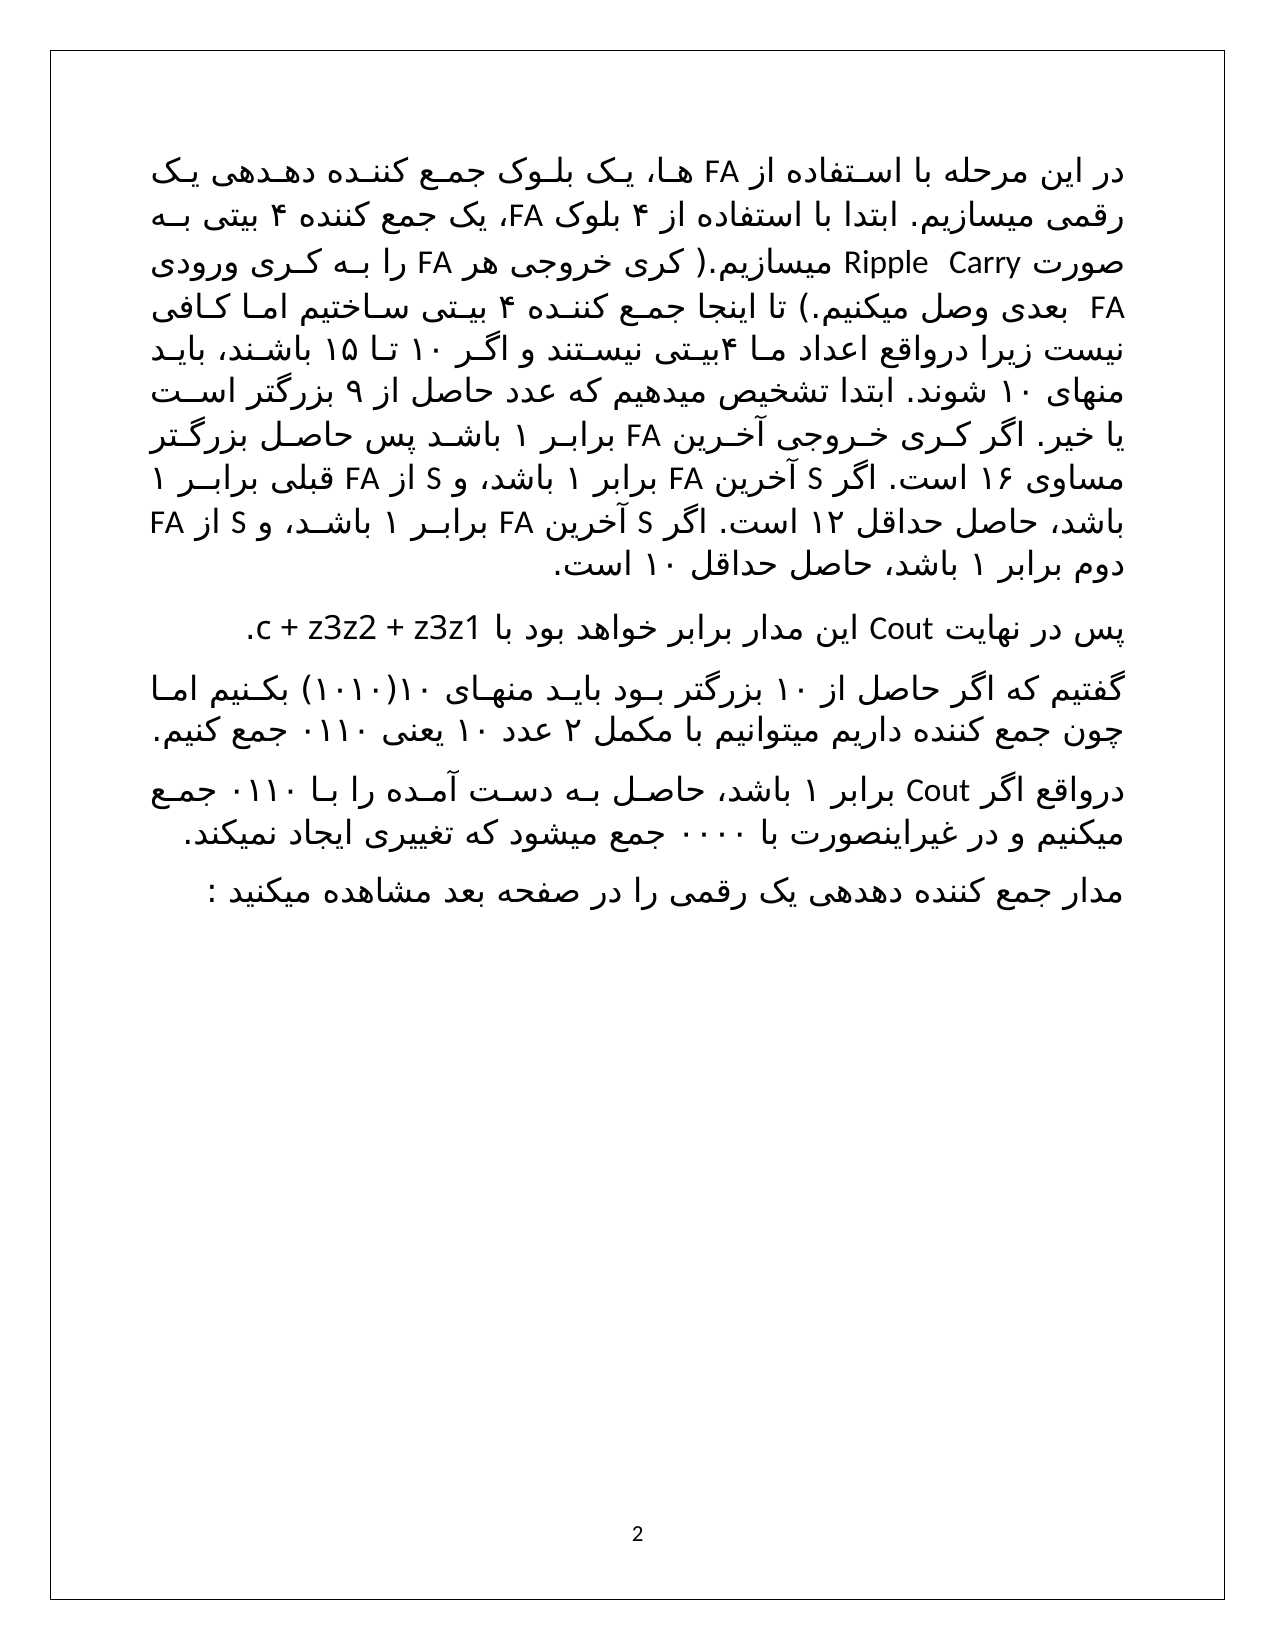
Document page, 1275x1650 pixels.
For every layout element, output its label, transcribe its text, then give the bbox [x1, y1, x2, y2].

text در این مرحله با استفاده از FA ها، یک بلوک جمع کننده دهدهی یک رقمی میسازیم. ابتدا با استفاده از ۴ بلوک FA، یک جمع کننده ۴ بیتی به صورت Ripple Carry میسازیم.( کری خروجی هر FA را به کری ورودی FA بعدی وصل میکنیم.) تا اینجا جمع کننده ۴ بیتی ساختیم اما کافی نیست زیرا درواقع اعداد ما ۴بیتی نیستند و اگر ۱۰ تا ۱۵ باشند، باید منهای ۱۰ شوند. ابتدا تشخیص میدهیم که عدد حاصل از ۹ بزرگتر است یا خیر. اگر کری خروجی آخرین FA برابر ۱ باشد پس حاصل بزرگتر مساوی ۱۶ است. اگر S آخرین FA برابر ۱ باشد، و S از FA قبلی برابر ۱ باشد، حاصل حداقل ۱۲ است. اگر S آخرین FA برابر ۱ باشد، و S از FA دوم برابر ۱ باشد، حاصل حداقل ۱۰ است. [150, 150, 1125, 584]
text درواقع اگر Cout برابر ۱ باشد، حاصل به دست آمده را با ۰۱۱۰ جمع میکنیم و در غیراینصورت با ۰۰۰۰ جمع میشود که تغییری ایجاد نمیکند. [150, 769, 1125, 852]
text گفتیم که اگر حاصل از ۱۰ بزرگتر بود باید منهای ۱۰(۱۰۱۰) بکنیم اما چون جمع کننده داریم میتوانیم با مکمل ۲ عدد ۱۰ یعنی ۰۱۱۰ جمع کنیم. [150, 669, 1125, 750]
text مدار جمع کننده دهدهی یک رقمی را در صفحه بعد مشاهده میکنید : [150, 872, 1125, 911]
text پس در نهایت Cout این مدار برابر خواهد بود با c + z3z2 + z3z1. [150, 603, 1125, 649]
